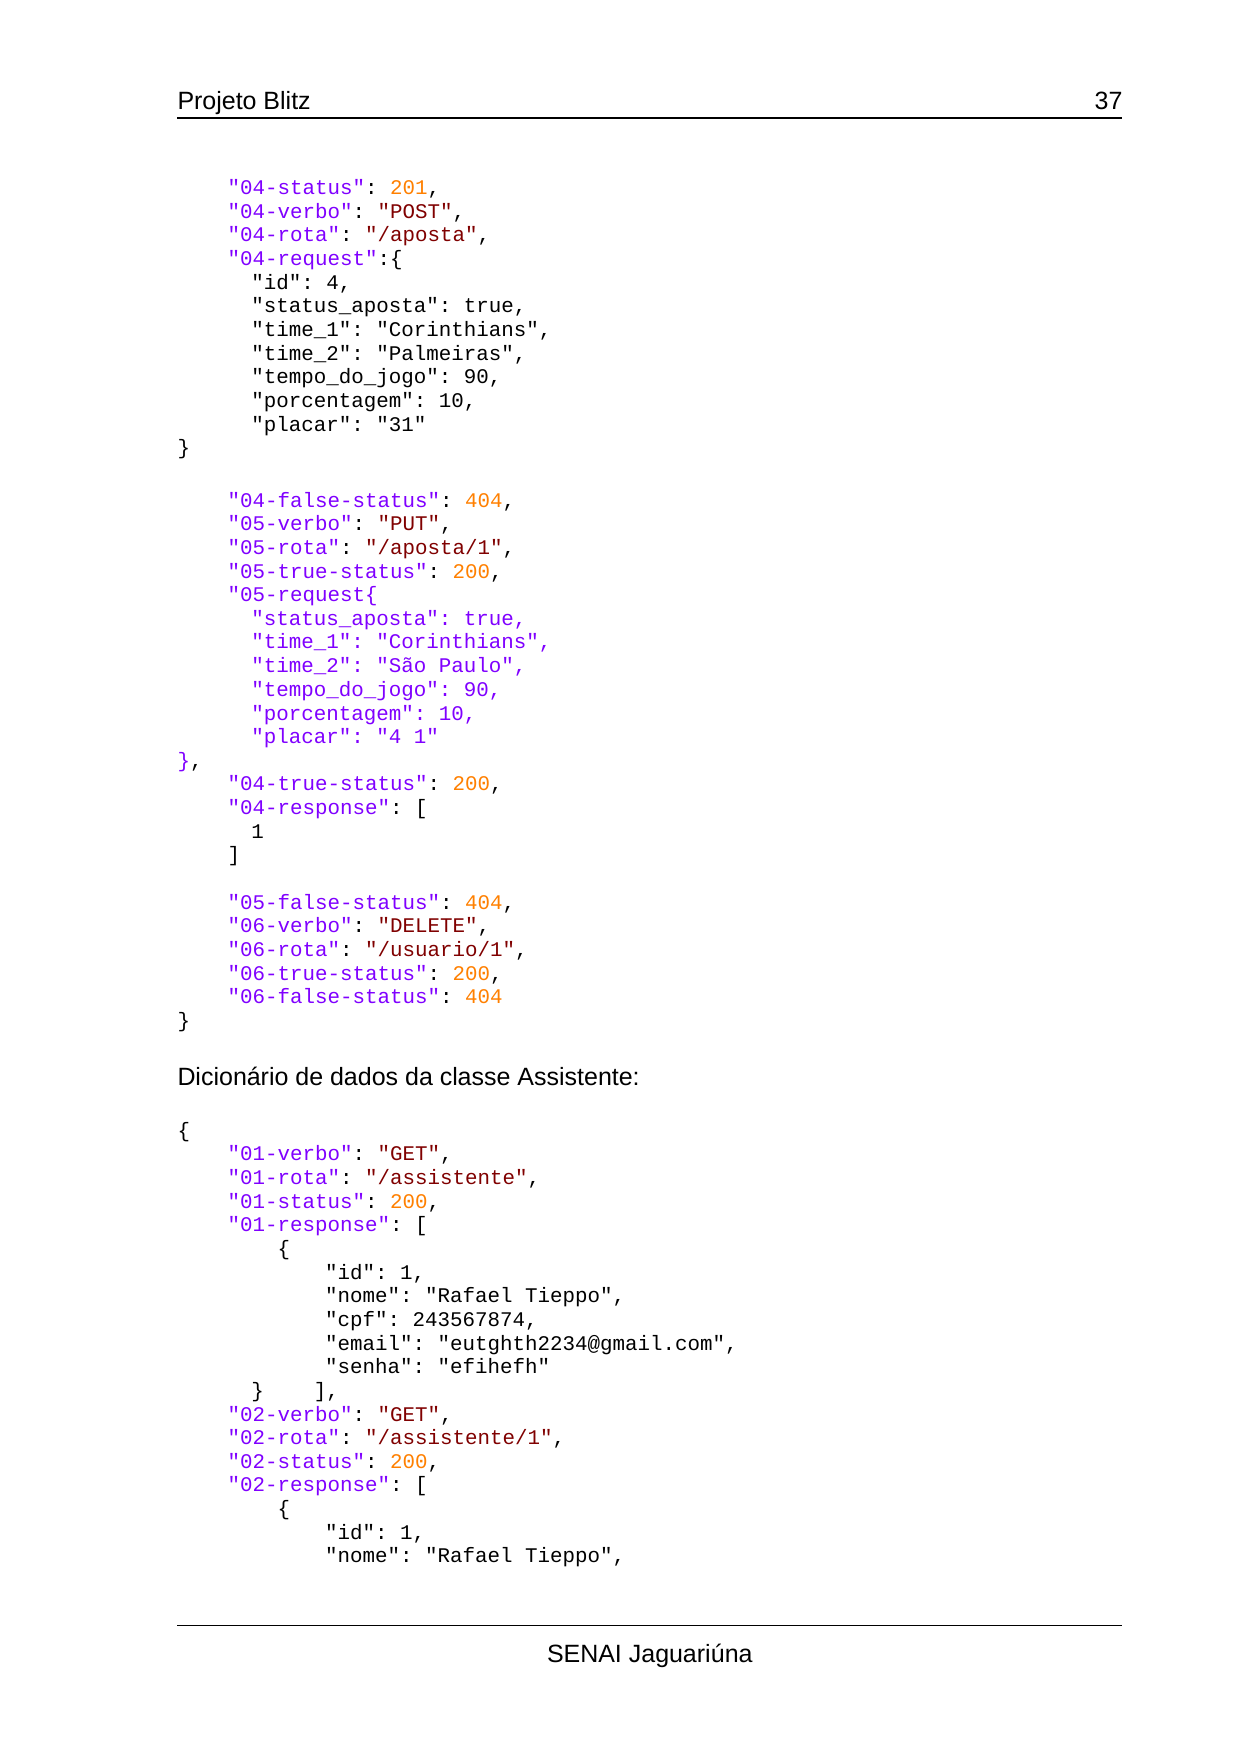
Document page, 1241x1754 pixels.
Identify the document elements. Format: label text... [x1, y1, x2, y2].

text "04-status": 201, [177, 177, 1122, 201]
text "time_2": "São Paulo", [177, 655, 1122, 679]
text "nome": "Rafael Tieppo", [177, 1285, 1122, 1309]
text "02-response": [ [177, 1474, 1122, 1498]
text "senha": "efihefh" [177, 1356, 1122, 1380]
text Dicionário de dados da classe Assistente: [177, 1062, 1122, 1091]
text "01-rota": "/assistente", [177, 1167, 1122, 1191]
text "tempo_do_jogo": 90, [177, 679, 1122, 702]
text "05-rota": "/aposta/1", [177, 537, 1122, 561]
text } ], [177, 1380, 1122, 1403]
text "06-false-status": 404 [177, 986, 1122, 1010]
text "status_aposta": true, [177, 295, 1122, 319]
text "time_2": "Palmeiras", [177, 343, 1122, 366]
text "porcentagem": 10, [177, 390, 1122, 414]
text "nome": "Rafael Tieppo", [177, 1545, 1122, 1569]
text "01-status": 200, [177, 1191, 1122, 1214]
text "01-response": [ [177, 1214, 1122, 1238]
text "04-true-status": 200, [177, 773, 1122, 797]
text "status_aposta": true, [177, 608, 1122, 632]
text "02-rota": "/assistente/1", [177, 1427, 1122, 1451]
text "05-verbo": "PUT", [177, 513, 1122, 537]
text { [177, 1498, 1122, 1522]
text "05-false-status": 404, [177, 892, 1122, 915]
text } [177, 1010, 1122, 1033]
text "06-verbo": "DELETE", [177, 915, 1122, 939]
text "cpf": 243567874, [177, 1309, 1122, 1333]
text "placar": "31" [177, 414, 1122, 437]
text "tempo_do_jogo": 90, [177, 366, 1122, 390]
text ] [177, 844, 1122, 868]
text 1 [177, 821, 1122, 844]
text { [177, 1120, 1122, 1143]
text "time_1": "Corinthians", [177, 319, 1122, 343]
text "06-rota": "/usuario/1", [177, 939, 1122, 963]
text "05-true-status": 200, [177, 561, 1122, 584]
text }, [177, 750, 1122, 773]
text "04-false-status": 404, [177, 490, 1122, 513]
text "04-request":{ [177, 248, 1122, 272]
text "02-verbo": "GET", [177, 1403, 1122, 1427]
text "time_1": "Corinthians", [177, 632, 1122, 655]
text "id": 1, [177, 1522, 1122, 1545]
text "01-verbo": "GET", [177, 1143, 1122, 1167]
text "04-verbo": "POST", [177, 201, 1122, 224]
text "placar": "4 1" [177, 726, 1122, 750]
text "04-rota": "/aposta", [177, 224, 1122, 248]
text "05-request{ [177, 584, 1122, 608]
text "04-response": [ [177, 797, 1122, 821]
text } [177, 437, 1122, 461]
text "email": "eutghth2234@gmail.com", [177, 1333, 1122, 1356]
text "06-true-status": 200, [177, 963, 1122, 986]
text { [177, 1238, 1122, 1262]
text "02-status": 200, [177, 1451, 1122, 1474]
text "porcentagem": 10, [177, 702, 1122, 726]
text "id": 4, [177, 272, 1122, 295]
text "id": 1, [177, 1262, 1122, 1285]
